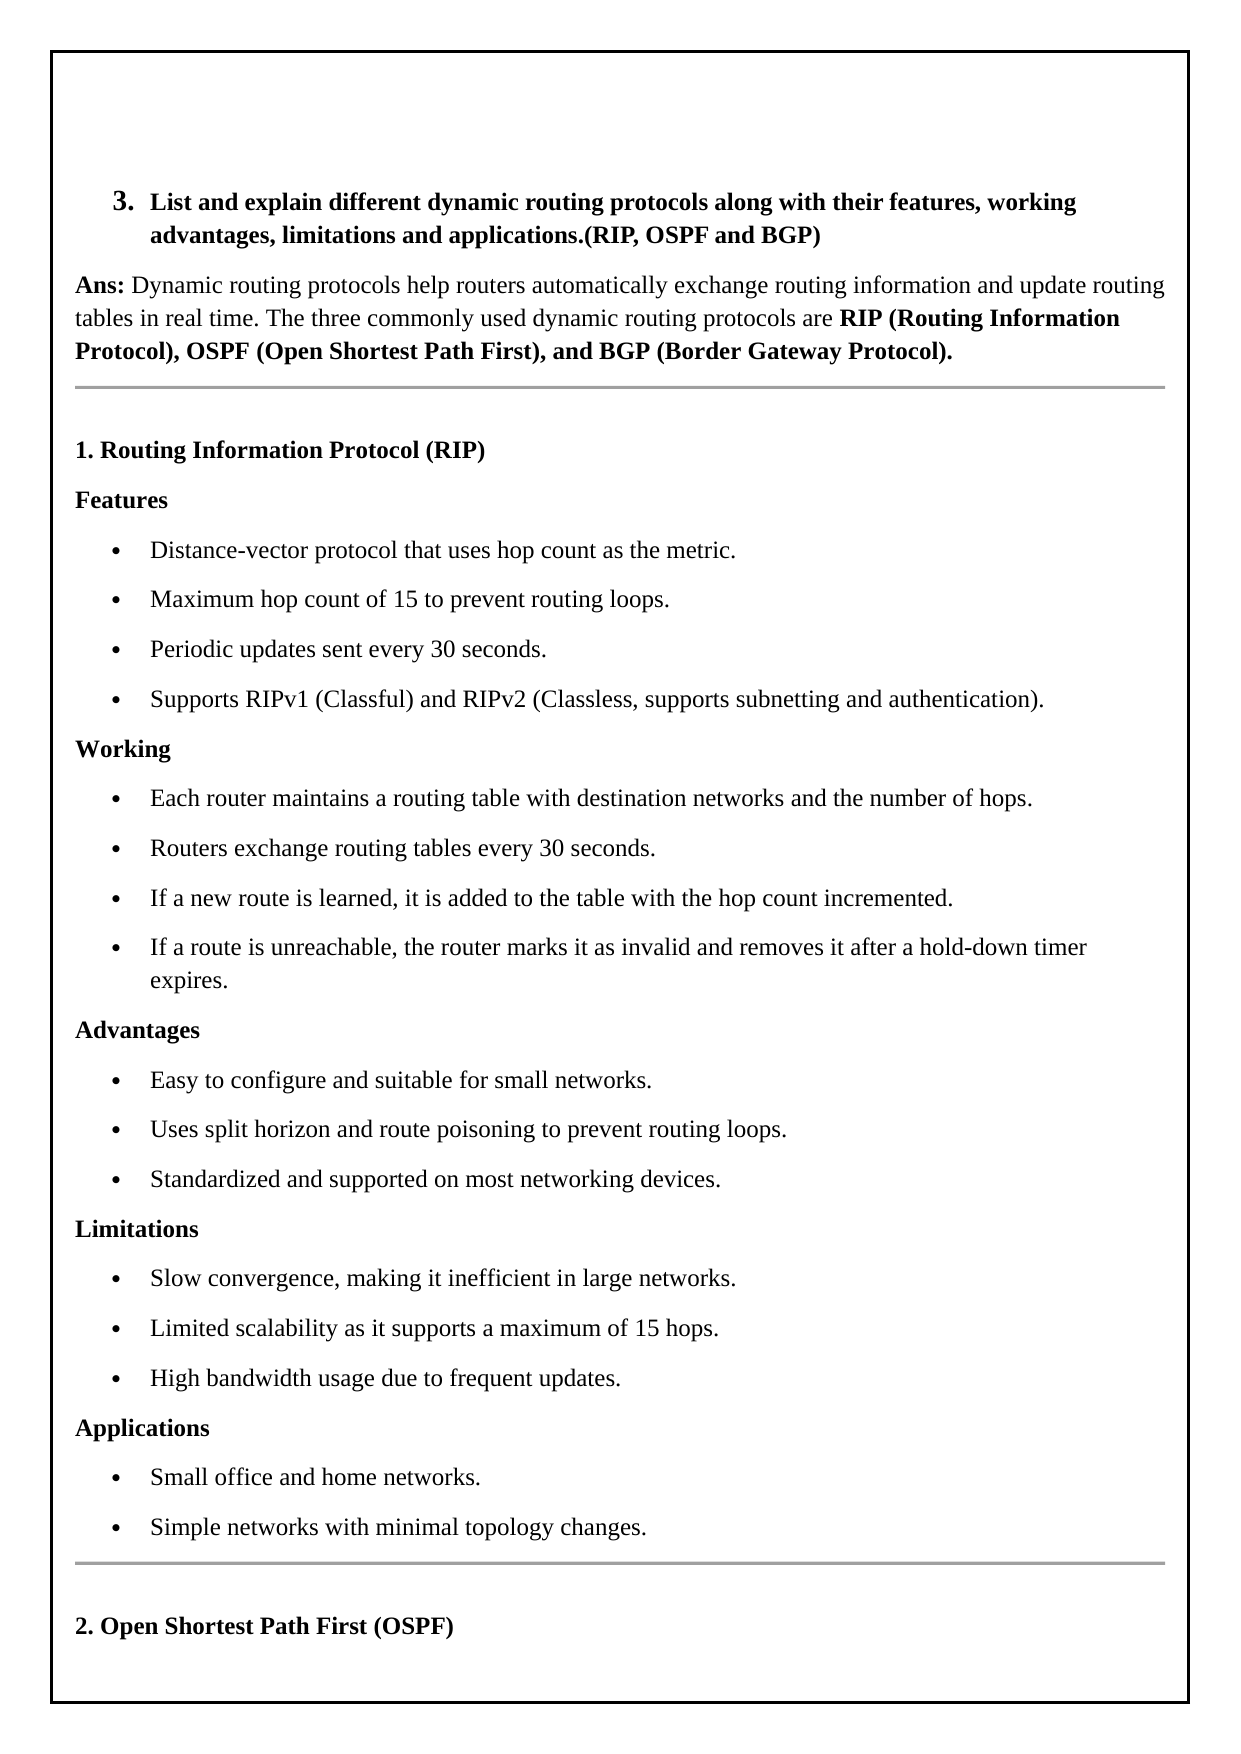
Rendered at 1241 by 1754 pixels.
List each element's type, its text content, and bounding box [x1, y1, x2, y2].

list High bandwidth usage due to frequent updates. [112, 1363, 1165, 1392]
list If a new route is learned, it is added to the table with the hop count incremented. [112, 883, 1165, 911]
list Each router maintains a routing table with destination networks and the number of hops. [112, 783, 1165, 812]
list Distance-vector protocol that uses hop count as the metric. [112, 535, 1165, 564]
list Easy to configure and suitable for small networks. [112, 1065, 1165, 1093]
text Working [75, 734, 1165, 762]
list Small office and home networks. [112, 1462, 1165, 1491]
list List and explain different dynamic routing protocols along with their features, working advantages, limitations and applications.(RIP, OSPF and BGP) [112, 183, 1165, 249]
list Slow convergence, making it inefficient in large networks. [112, 1263, 1165, 1292]
list If a route is unreachable, the router marks it as invalid and removes it after a hold-down timer expires. [112, 932, 1165, 994]
text Advantages [75, 1015, 1165, 1044]
text Features [75, 485, 1165, 514]
list Uses split horizon and route poisoning to prevent routing loops. [112, 1114, 1165, 1143]
text 1. Routing Information Protocol (RIP) [75, 436, 1165, 464]
text Limitations [75, 1214, 1165, 1243]
text 2. Open Shortest Path First (OSPF) [75, 1611, 1165, 1640]
list Standardized and supported on most networking devices. [112, 1164, 1165, 1193]
text Ans: Dynamic routing protocols help routers automatically exchange routing information and update routing tables in real time. The three commonly used dynamic routing protocols are RIP (Routing Information Protocol), OSPF (Open Shortest Path First), and BGP (Border Gateway Protocol). [75, 270, 1165, 365]
list Supports RIPv1 (Classful) and RIPv2 (Classless, supports subnetting and authentication). [112, 684, 1165, 713]
list Limited scalability as it supports a maximum of 15 hops. [112, 1313, 1165, 1342]
text Applications [75, 1413, 1165, 1441]
list Maximum hop count of 15 to prevent routing loops. [112, 584, 1165, 613]
list Periodic updates sent every 30 seconds. [112, 634, 1165, 663]
list Simple networks with minimal topology changes. [112, 1512, 1165, 1541]
list Routers exchange routing tables every 30 seconds. [112, 833, 1165, 862]
